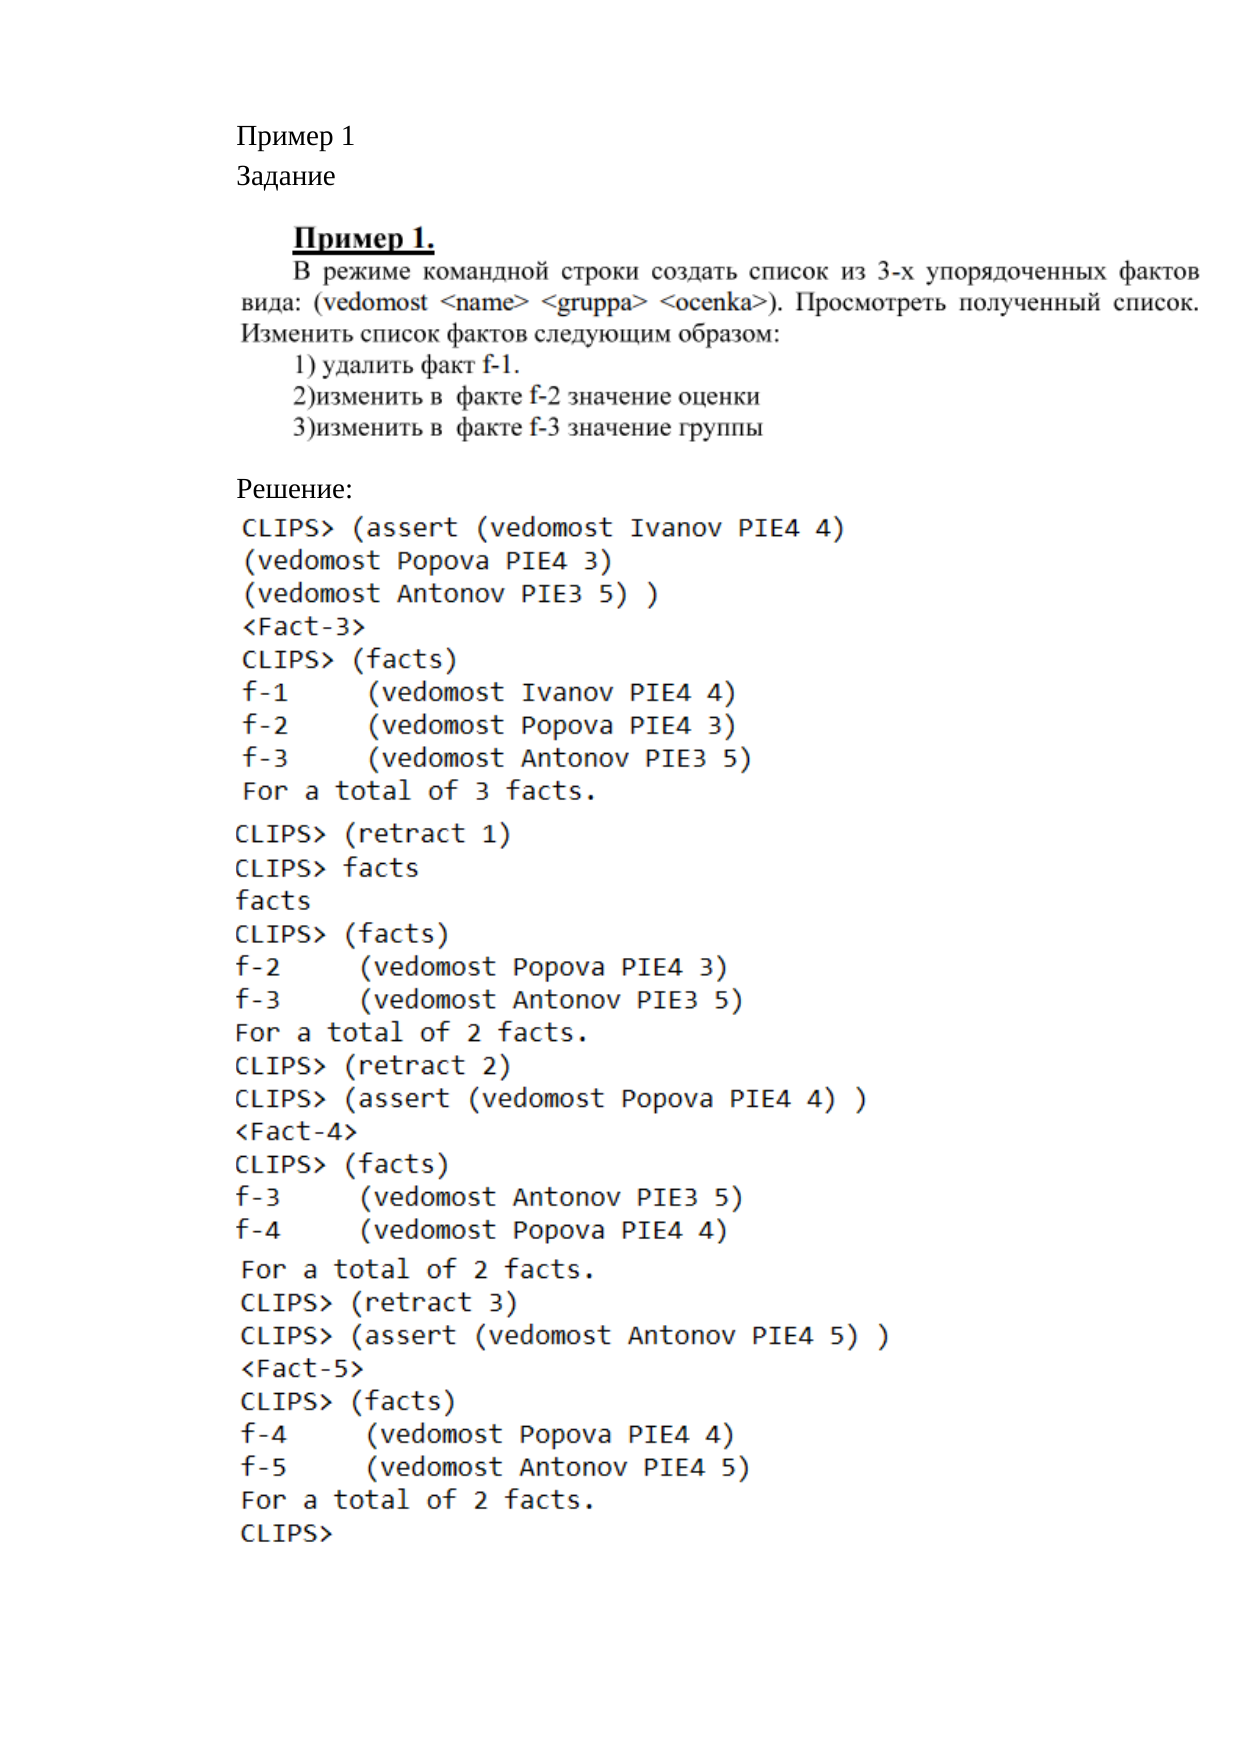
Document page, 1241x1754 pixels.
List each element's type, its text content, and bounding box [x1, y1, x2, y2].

picture [236, 510, 867, 811]
text Задание [177, 158, 1152, 191]
text Решение: [177, 471, 1152, 504]
picture [236, 1256, 917, 1553]
picture [236, 197, 1211, 465]
picture [236, 816, 888, 1250]
text Пример 1 [177, 118, 1152, 152]
